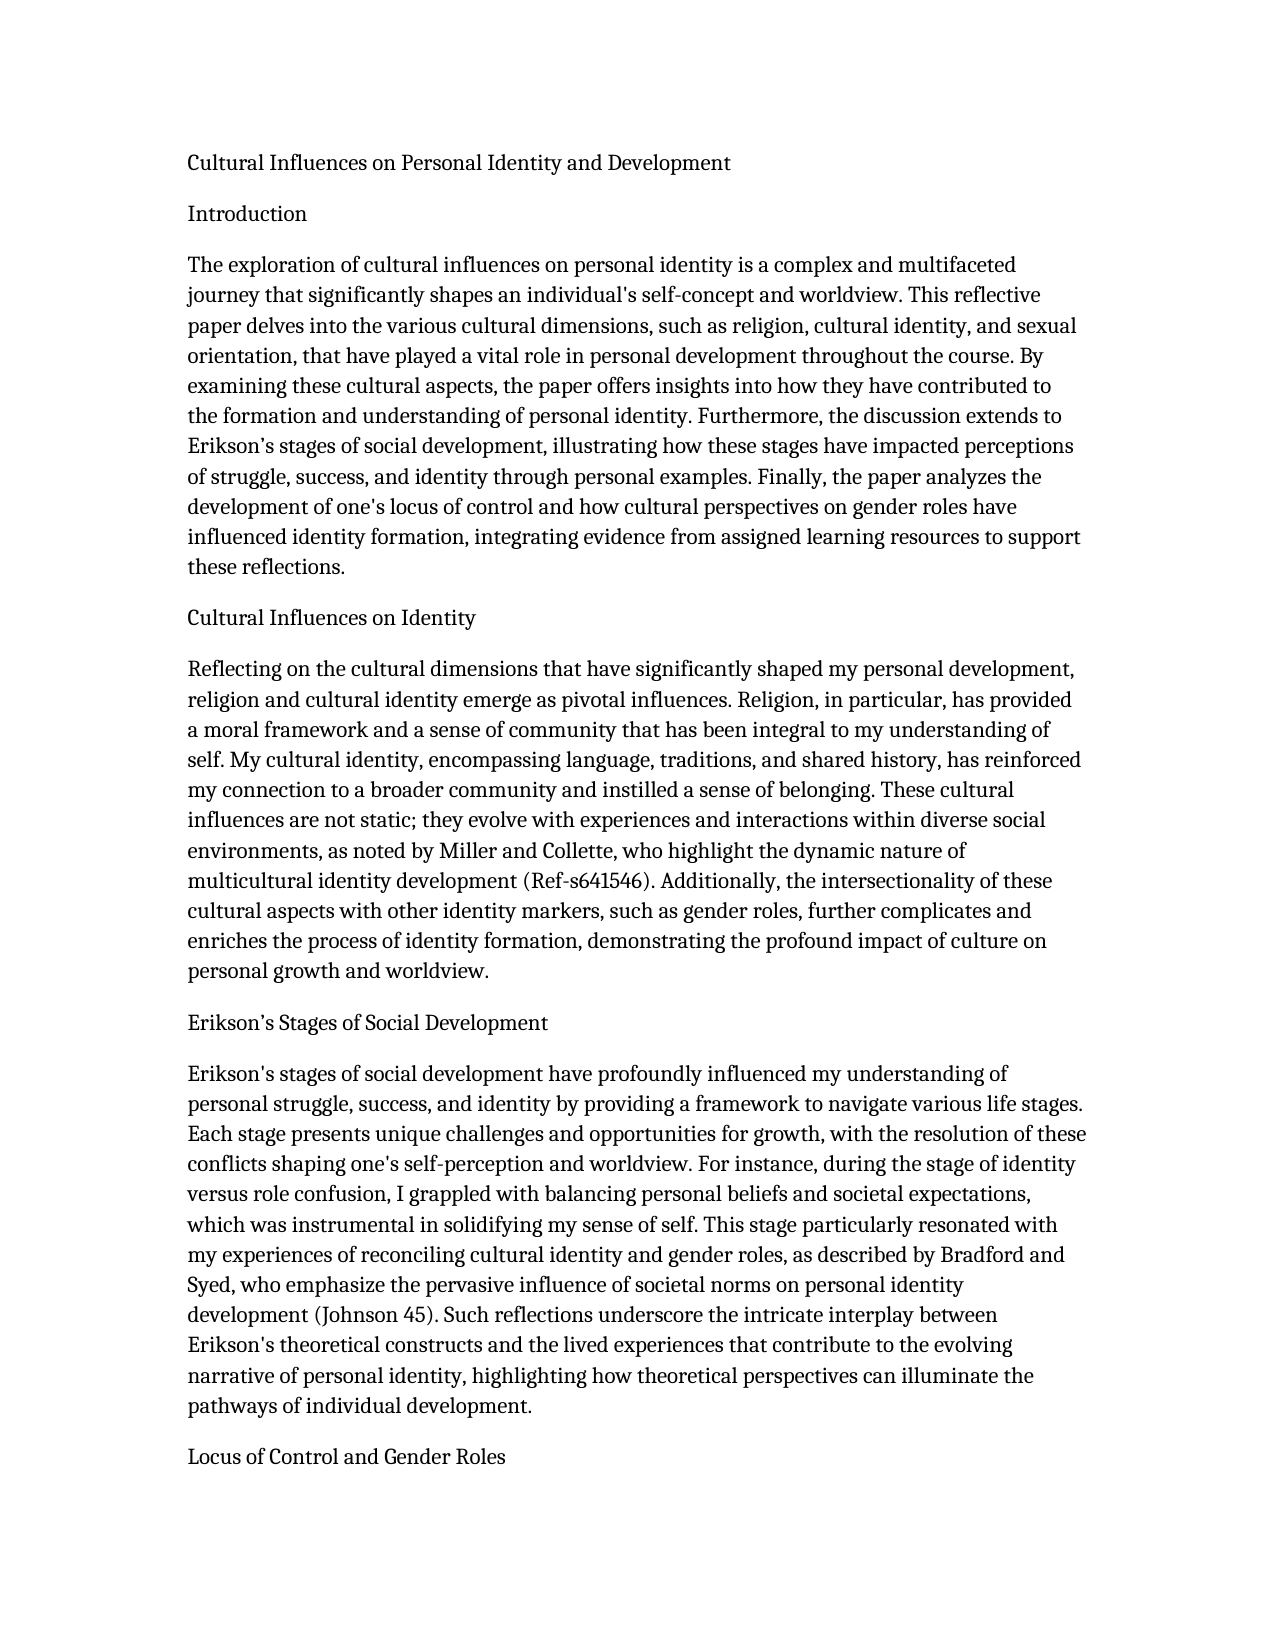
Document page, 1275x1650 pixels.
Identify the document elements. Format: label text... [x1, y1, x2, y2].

text The exploration of cultural influences on personal identity is a complex and multifaceted journey that significantly shapes an individual's self-concept and worldview. This reflective paper delves into the various cultural dimensions, such as religion, cultural identity, and sexual orientation, that have played a vital role in personal development throughout the course. By examining these cultural aspects, the paper offers insights into how they have contributed to the formation and understanding of personal identity. Furthermore, the discussion extends to Erikson’s stages of social development, illustrating how these stages have impacted perceptions of struggle, success, and identity through personal examples. Finally, the paper analyzes the development of one's locus of control and how cultural perspectives on gender roles have influenced identity formation, integrating evidence from assigned learning resources to support these reflections. [187, 252, 1087, 581]
text Reflecting on the cultural dimensions that have significantly shaped my personal development, religion and cultural identity emerge as pivotal influences. Religion, in particular, has provided a moral framework and a sense of community that has been integral to my understanding of self. My cultural identity, encompassing language, traditions, and shared history, has reinforced my connection to a broader community and instilled a sense of belonging. These cultural influences are not static; they evolve with experiences and interactions within diverse social environments, as noted by Miller and Collette, who highlight the dynamic nature of multicultural identity development (Ref-s641546). Additionally, the intersectionality of these cultural aspects with other identity markers, such as gender roles, further complicates and enriches the process of identity formation, demonstrating the profound impact of culture on personal growth and worldview. [187, 656, 1087, 985]
text Locus of Control and Gender Roles [187, 1444, 1087, 1470]
text Erikson’s Stages of Social Development [187, 1009, 1087, 1036]
text Cultural Influences on Identity [187, 605, 1087, 632]
text Cultural Influences on Personal Identity and Development [187, 150, 1087, 176]
text Introduction [187, 201, 1087, 227]
text Erikson's stages of social development have profoundly influenced my understanding of personal struggle, success, and identity by providing a framework to navigate various life stages. Each stage presents unique challenges and opportunities for growth, with the resolution of these conflicts shaping one's self-perception and worldview. For instance, during the stage of identity versus role confusion, I grappled with balancing personal beliefs and societal expectations, which was instrumental in solidifying my sense of self. This stage particularly resonated with my experiences of reconciling cultural identity and gender roles, as described by Bradford and Syed, who emphasize the pervasive influence of societal norms on personal identity development (Johnson 45). Such reflections underscore the intricate interplay between Erikson's theoretical constructs and the lived experiences that contribute to the evolving narrative of personal identity, highlighting how theoretical perspectives can illuminate the pathways of individual development. [187, 1060, 1087, 1419]
